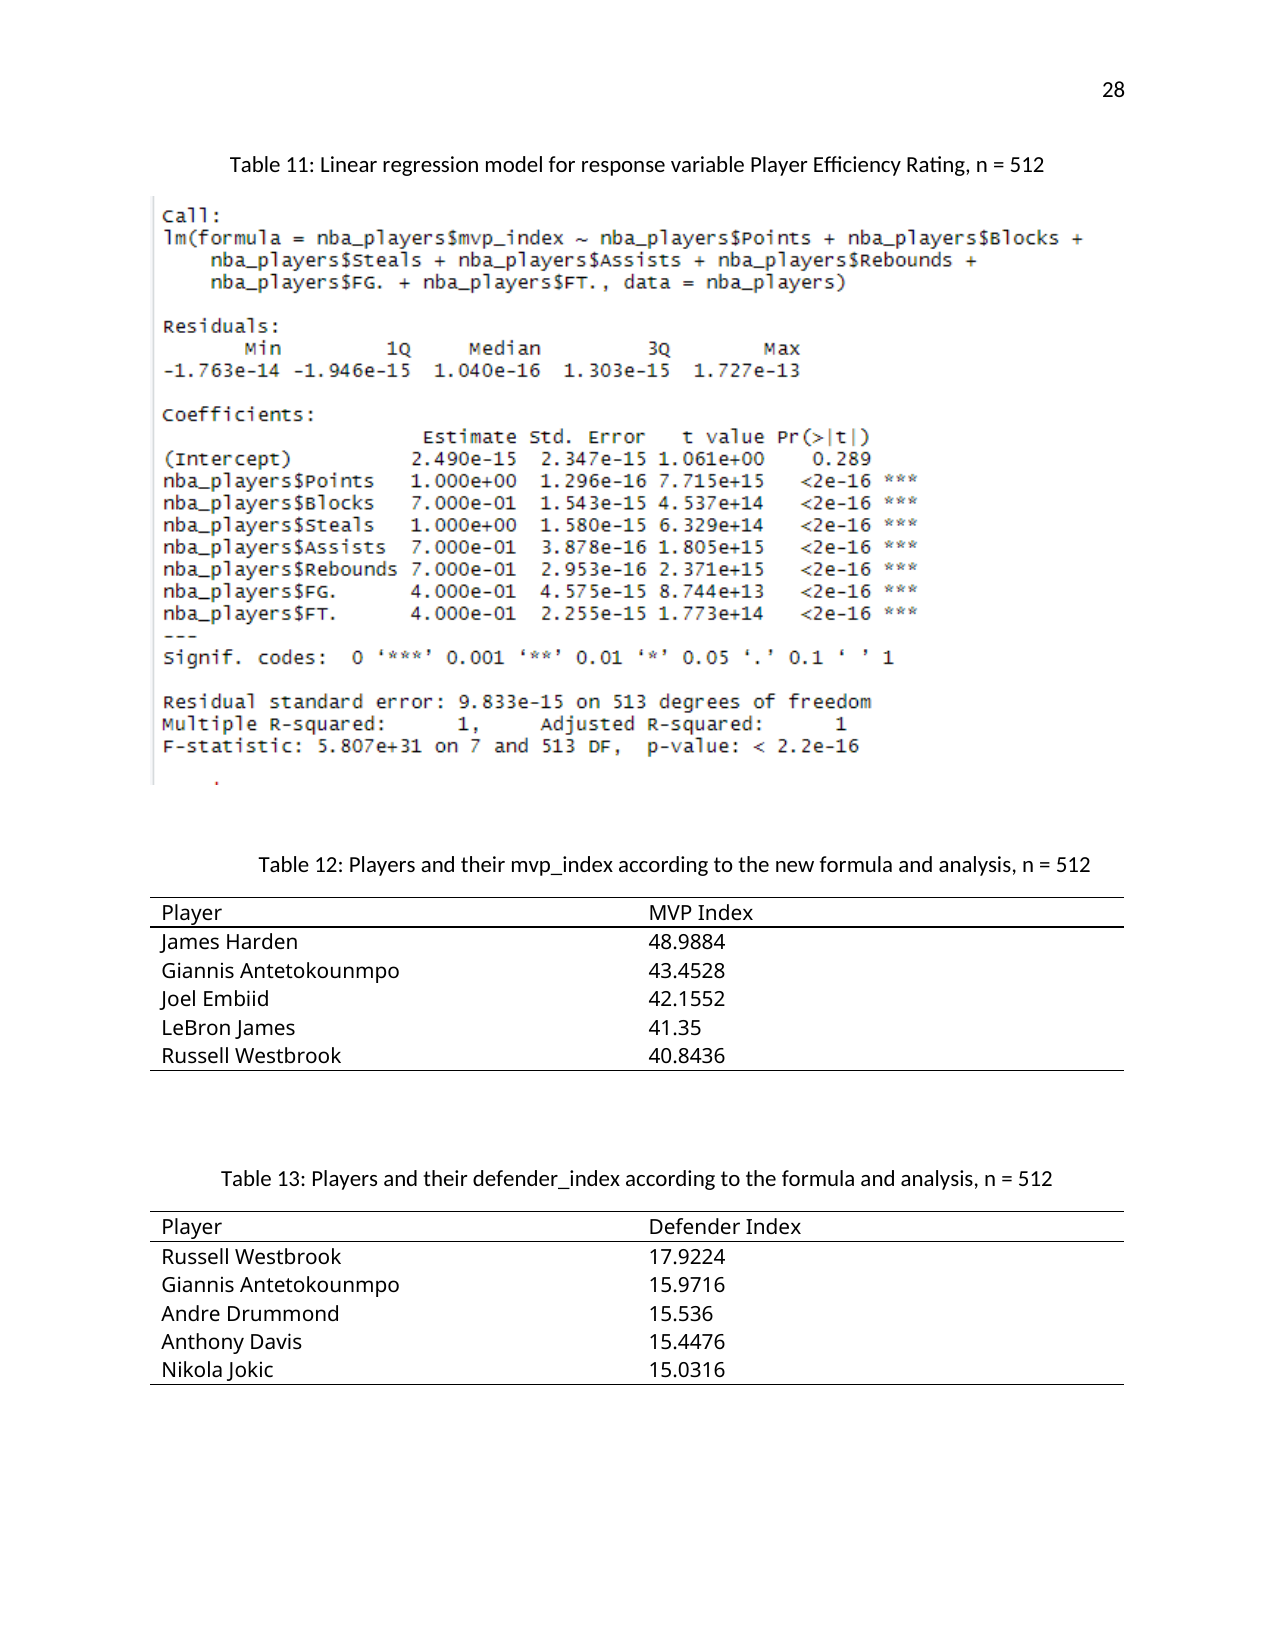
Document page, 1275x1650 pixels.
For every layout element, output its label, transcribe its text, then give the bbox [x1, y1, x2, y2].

table_cell Joel Embiid [150, 984, 637, 1013]
table_header MVP Index [637, 898, 1124, 926]
table_header Player [150, 898, 637, 926]
table_cell Giannis Antetokounmpo [150, 1270, 637, 1299]
picture [150, 196, 1125, 785]
table_cell 40.8436 [637, 1041, 1124, 1069]
table_cell James Harden [150, 928, 637, 956]
text Table 12: Players and their mvp_index according to the new formula and analysis, n = 512 [150, 850, 1125, 878]
table_cell 15.536 [637, 1299, 1124, 1327]
table_cell 17.9224 [637, 1242, 1124, 1270]
table_cell Andre Drummond [150, 1299, 637, 1327]
table_cell 15.4476 [637, 1327, 1124, 1356]
table_cell Russell Westbrook [150, 1242, 637, 1270]
table_cell Russell Westbrook [150, 1041, 637, 1069]
table_cell 41.35 [637, 1013, 1124, 1041]
table_cell LeBron James [150, 1013, 637, 1041]
table_cell Nikola Jokic [150, 1356, 637, 1384]
table_cell Giannis Antetokounmpo [150, 956, 637, 984]
text Table 11: Linear regression model for response variable Player Efficiency Rating, n = 512 [150, 150, 1125, 178]
table_cell 43.4528 [637, 956, 1124, 984]
table_cell 15.9716 [637, 1270, 1124, 1299]
table_cell 42.1552 [637, 984, 1124, 1013]
table_cell 15.0316 [637, 1356, 1124, 1384]
table_cell 48.9884 [637, 928, 1124, 956]
table_cell Anthony Davis [150, 1327, 637, 1356]
table_header Player [150, 1212, 637, 1241]
text Table 13: Players and their defender_index according to the formula and analysis, n = 512 [150, 1164, 1125, 1192]
table_header Defender Index [637, 1212, 1124, 1241]
